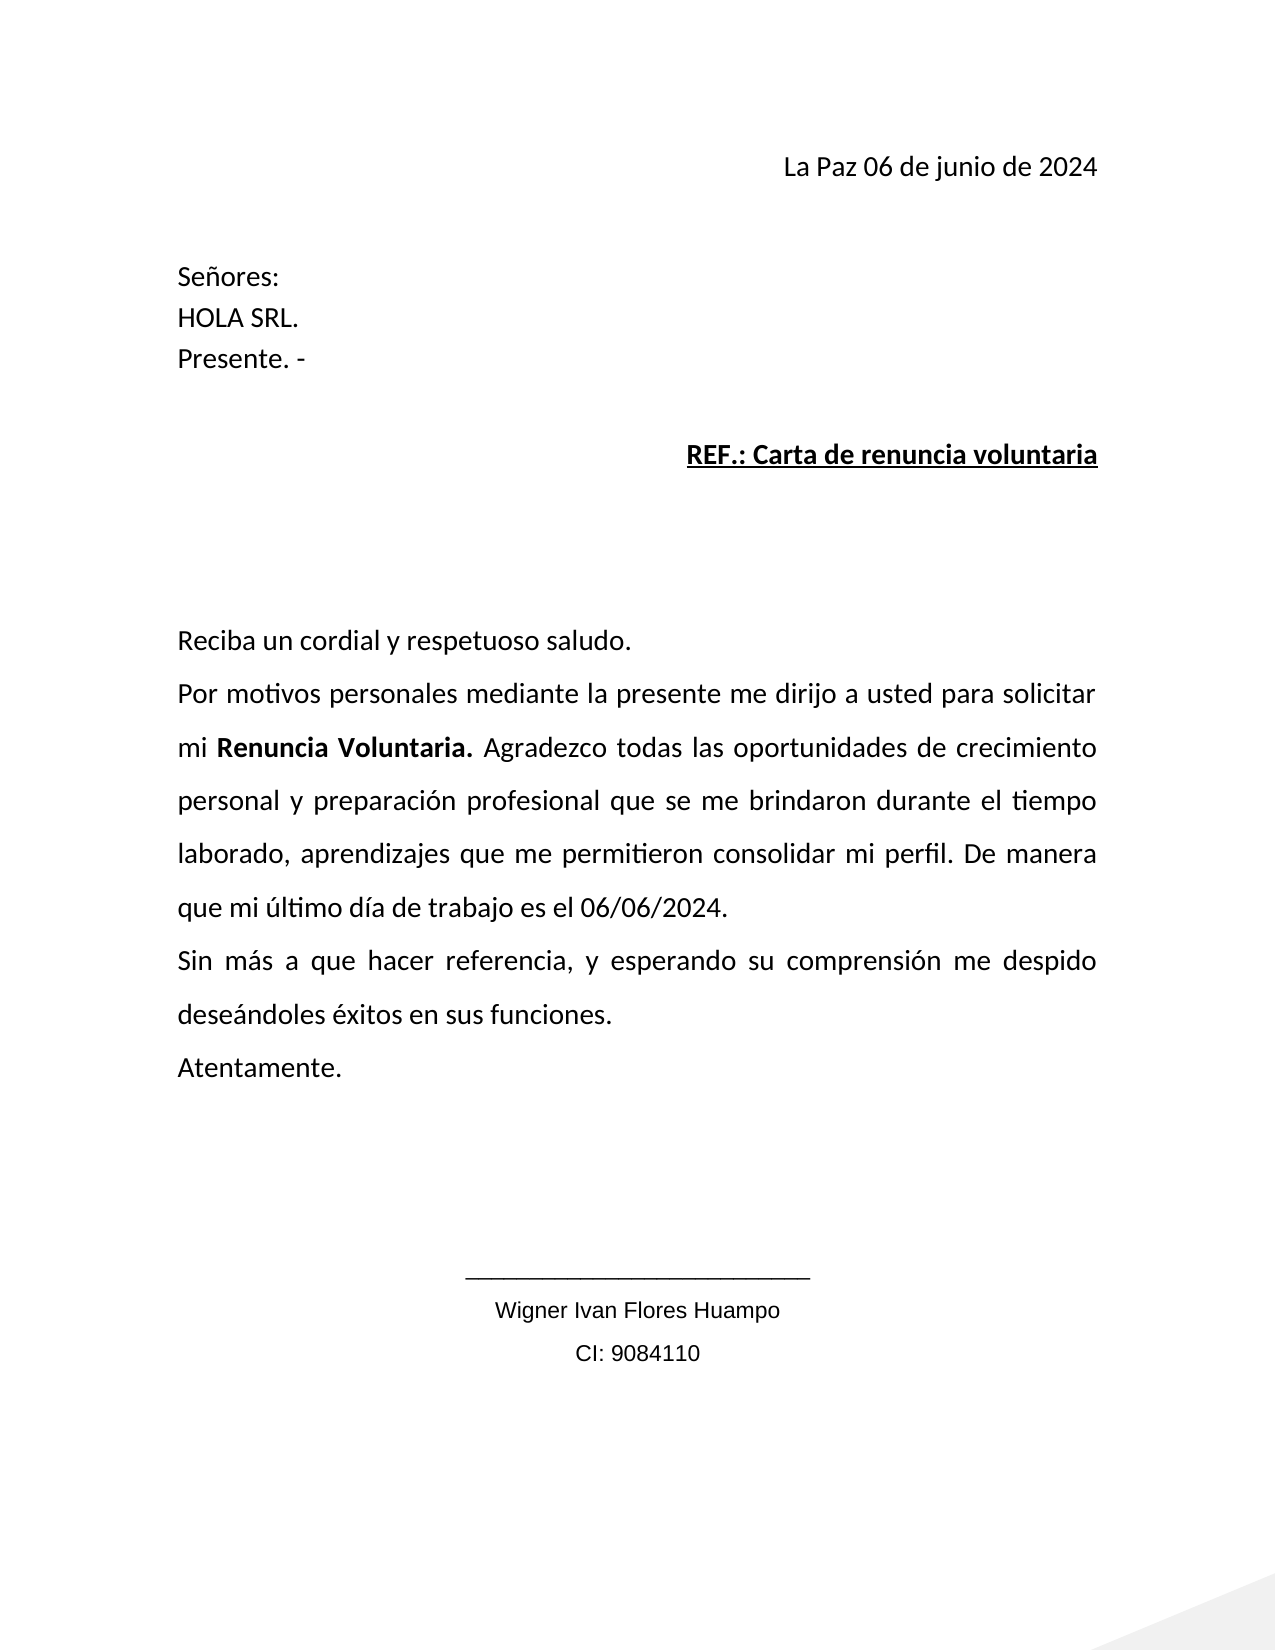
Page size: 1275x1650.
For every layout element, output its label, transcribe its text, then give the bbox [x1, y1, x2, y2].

text Sin más a que hacer referencia, y esperando su comprensión me despido deseándoles éxitos en sus funciones. [177, 942, 1098, 1032]
text CI: 9084110 [177, 1340, 1098, 1367]
text Por motivos personales mediante la presente me dirijo a usted para solicitar mi Renuncia Voluntaria. Agradezco todas las oportunidades de crecimiento personal y preparación profesional que se me brindaron durante el tiempo laborado, aprendizajes que me permitieron consolidar mi perfil. De manera que mi último día de trabajo es el 06/06/2024. [177, 675, 1098, 925]
text Señores: [177, 258, 1098, 293]
text La Paz 06 de junio de 2024 [177, 148, 1098, 183]
text REF.: Carta de renuncia voluntaria [177, 436, 1098, 471]
text ___________________________ [177, 1254, 1098, 1281]
text Reciba un cordial y respetuoso saludo. [177, 622, 1098, 657]
text Presente. - [177, 340, 1098, 375]
text HOLA SRL. [177, 299, 1098, 334]
text Wigner Ivan Flores Huampo [177, 1297, 1098, 1324]
text Atentamente. [177, 1049, 1098, 1085]
